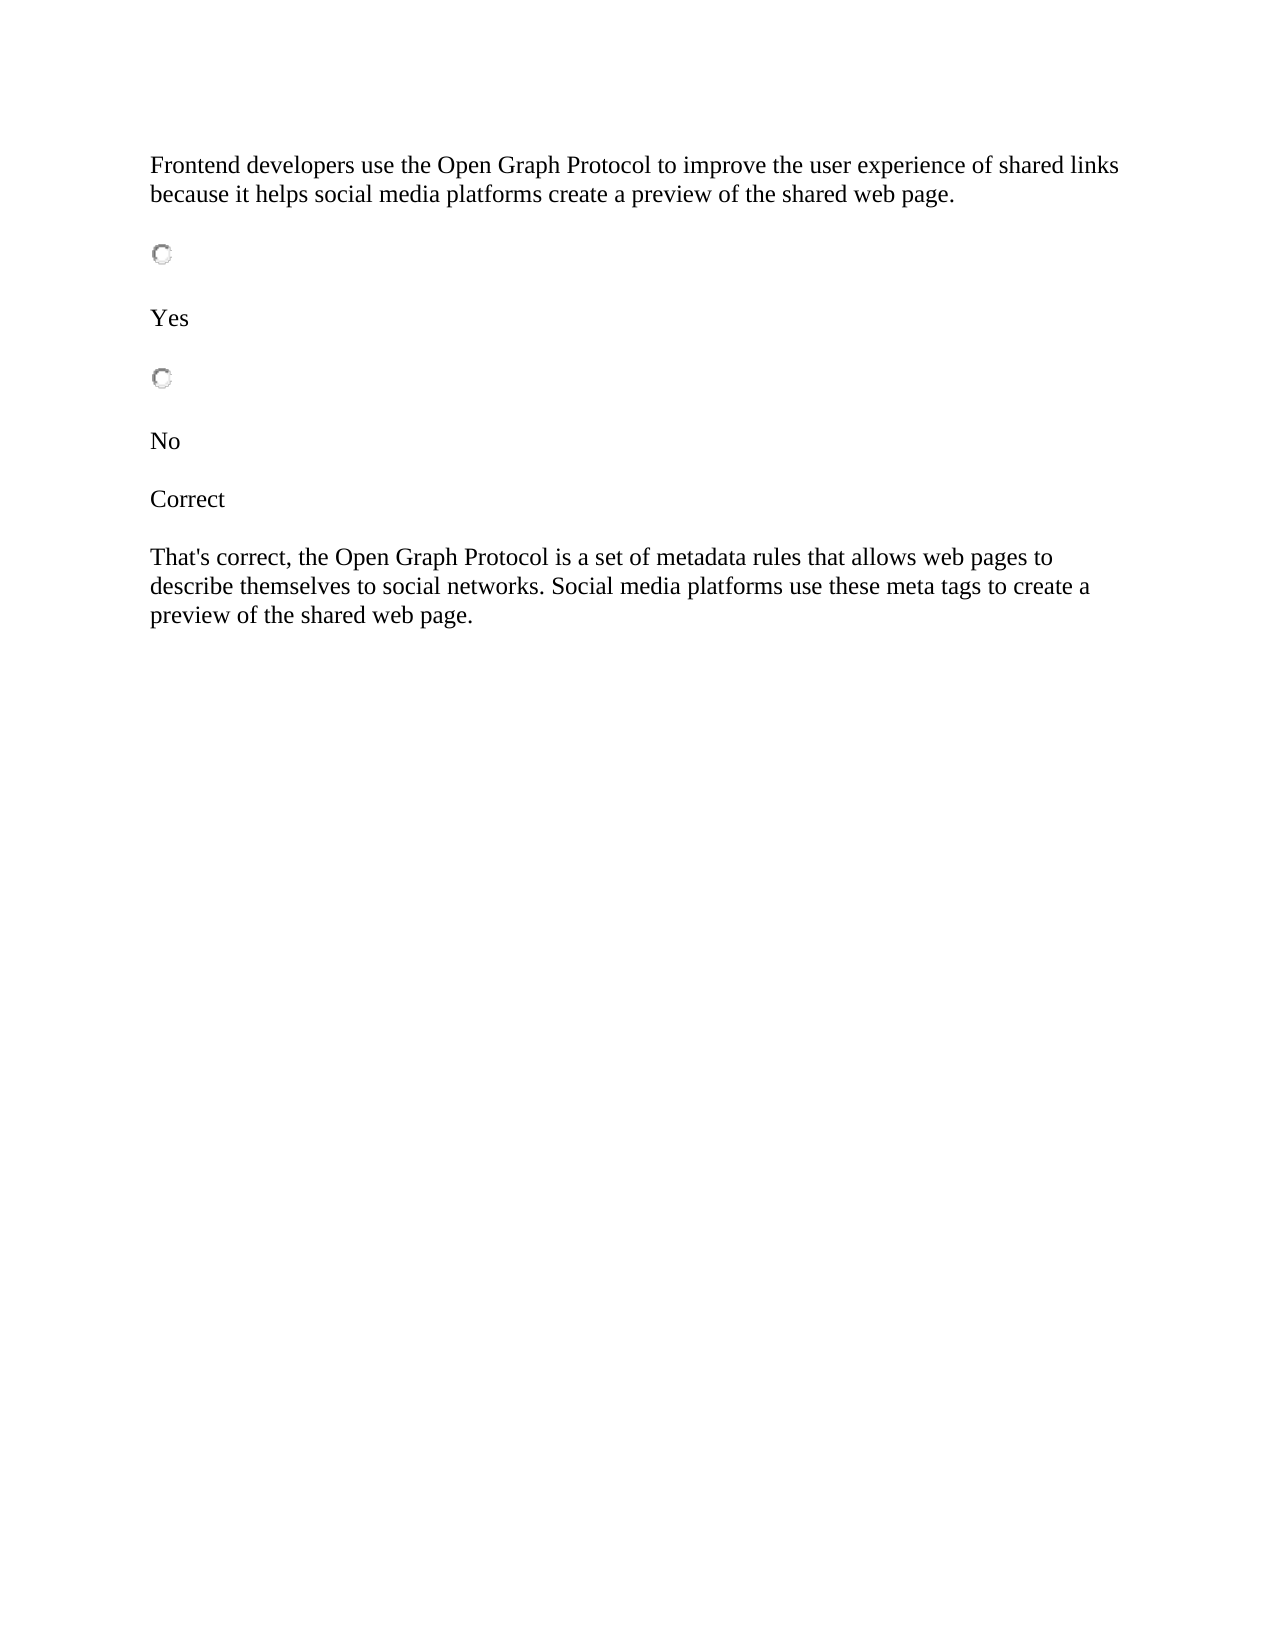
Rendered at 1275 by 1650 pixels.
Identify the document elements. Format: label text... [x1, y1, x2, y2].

text Yes [150, 303, 1125, 331]
text Correct [150, 484, 1125, 513]
text No [150, 426, 1125, 455]
text Frontend developers use the Open Graph Protocol to improve the user experience of shared links because it helps social media platforms create a preview of the shared web page. [150, 150, 1125, 207]
text That's correct, the Open Graph Protocol is a set of metadata rules that allows web pages to describe themselves to social networks. Social media platforms use these meta tags to create a preview of the shared web page. [150, 542, 1125, 628]
